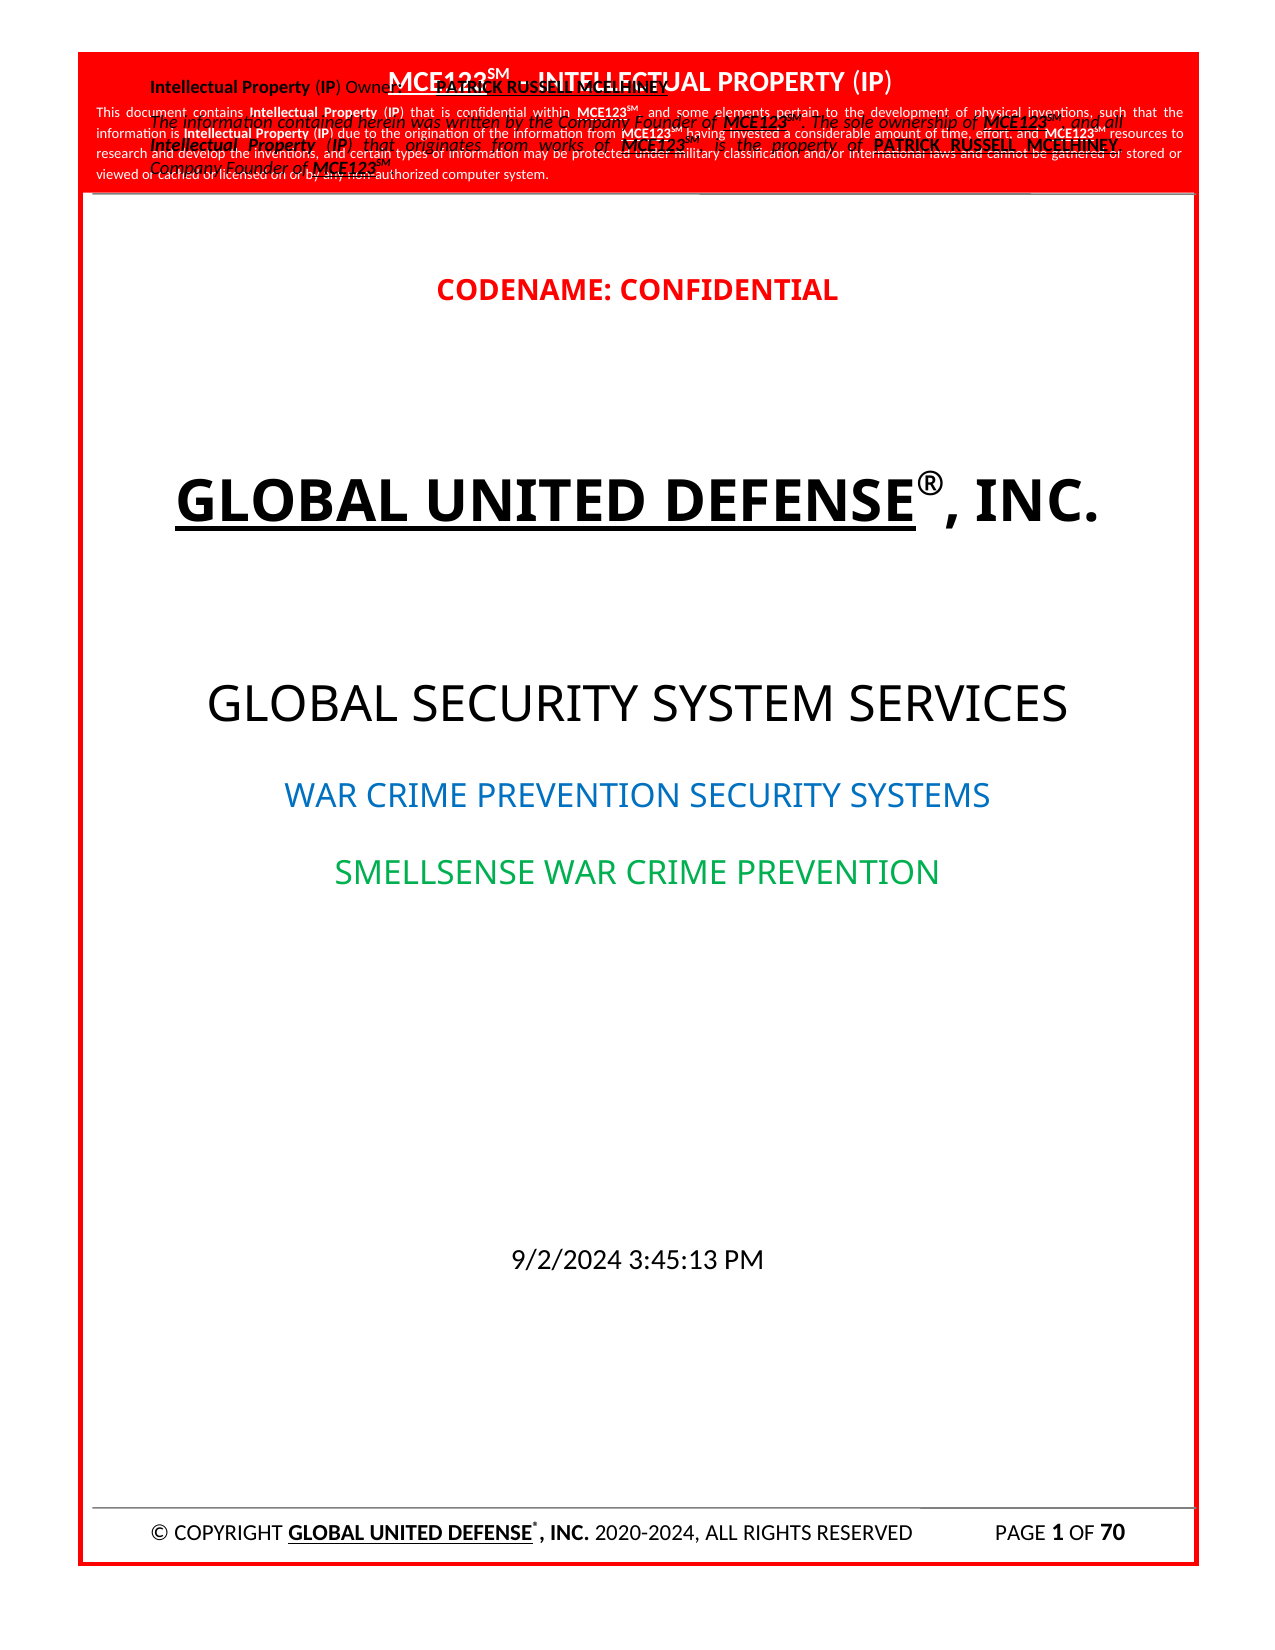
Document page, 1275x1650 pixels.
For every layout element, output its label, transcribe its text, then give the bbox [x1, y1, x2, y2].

text CODENAME: CONFIDENTIAL [150, 269, 1125, 309]
text 9/2/2024 3:45:13 PM [150, 1241, 1125, 1277]
subtitle WAR CRIME PREVENTION SECURITY SYSTEMS [150, 772, 1125, 817]
subtitle SMELLSENSE WAR CRIME PREVENTION [150, 849, 1125, 894]
text GLOBAL UNITED DEFENSE®, INC. [150, 459, 1125, 539]
text GLOBAL SECURITY SYSTEM SERVICES [150, 668, 1125, 736]
